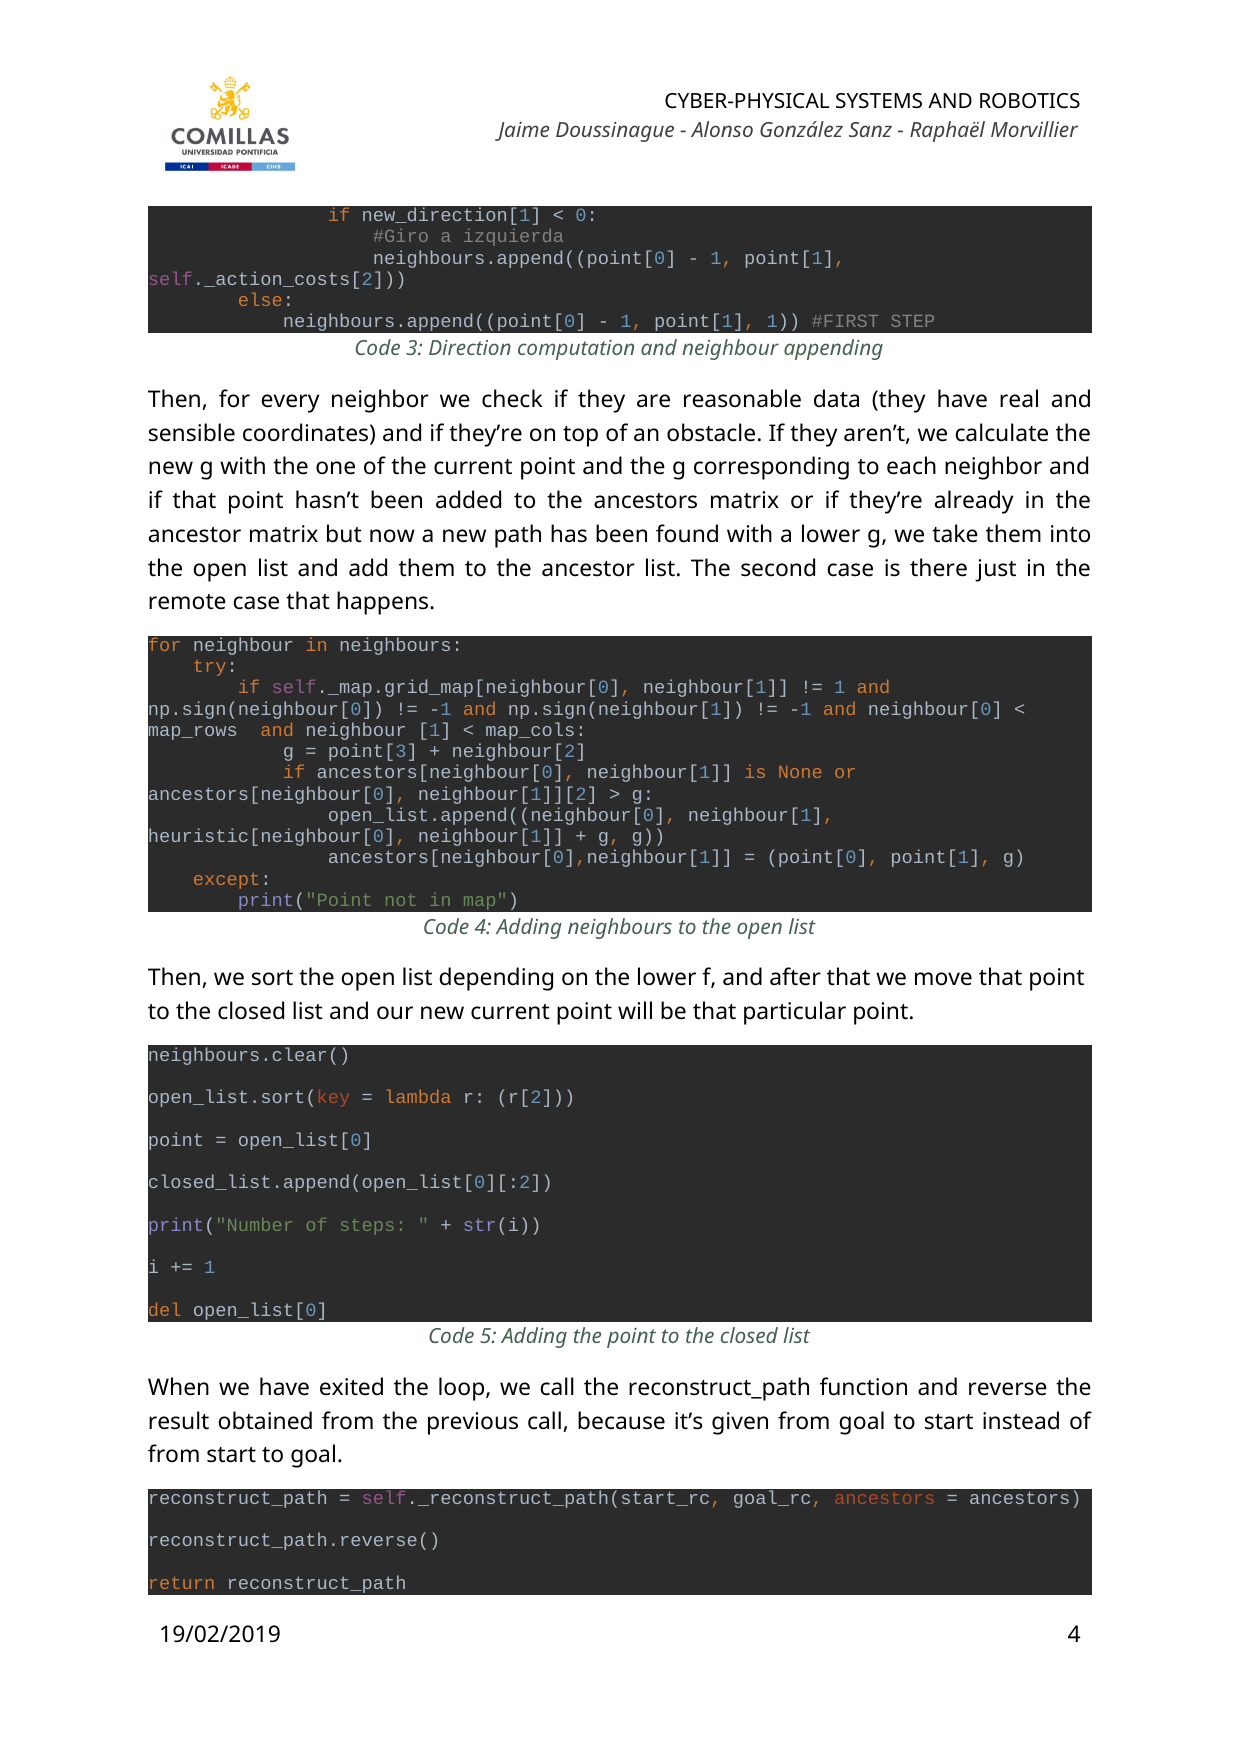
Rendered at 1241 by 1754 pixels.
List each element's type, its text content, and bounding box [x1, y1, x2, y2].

text neighbours.clear() open_list.sort(key = lambda r: (r[2])) point = open_list[0] closed_list.append(open_list[0][:2]) print("Number of steps: " + str(i)) i += 1 del open_list[0] [148, 1045, 1092, 1322]
text for neighbour in neighbours: try: if self._map.grid_map[neighbour[0], neighbour[1]] != 1 and np.sign(neighbour[0]) != -1 and np.sign(neighbour[1]) != -1 and neighbour[0] < map_rows and neighbour [1] < map_cols: g = point[3] + neighbour[2] if ancestors[neighbour[0], neighbour[1]] is None or ancestors[neighbour[0], neighbour[1]][2] > g: open_list.append((neighbour[0], neighbour[1], heuristic[neighbour[0], neighbour[1]] + g, g)) ancestors[neighbour[0],neighbour[1]] = (point[0], point[1], g) except: print("Point not in map") [148, 636, 1092, 912]
text Code 4: Adding neighbours to the open list [148, 912, 1092, 940]
text When we have exited the loop, we call the reconstruct_path function and reverse the result obtained from the previous call, because it’s given from goal to start instead of from start to goal. [148, 1371, 1092, 1469]
text reconstruct_path = self._reconstruct_path(start_rc, goal_rc, ancestors = ancestors) reconstruct_path.reverse() return reconstruct_path [148, 1489, 1092, 1595]
text Code 3: Direction computation and neighbour appending [148, 333, 1092, 362]
text Then, for every neighbor we check if they are reasonable data (they have real and sensible coordinates) and if they’re on top of an obstacle. If they aren’t, we calculate the new g with the one of the current point and the g corresponding to each neighbor and if that point hasn’t been added to the ancestors matrix or if they’re already in the ancestor matrix but now a new path has been found with a lower g, we take them into the open list and add them to the ancestor list. The second case is there just in the remote case that happens. [148, 383, 1092, 616]
text Code 5: Adding the point to the closed list [148, 1322, 1092, 1350]
text Then, we sort the open list depending on the lower f, and after that we move that point to the closed list and our new current point will be that particular point. [148, 961, 1092, 1026]
picture [158, 73, 302, 175]
